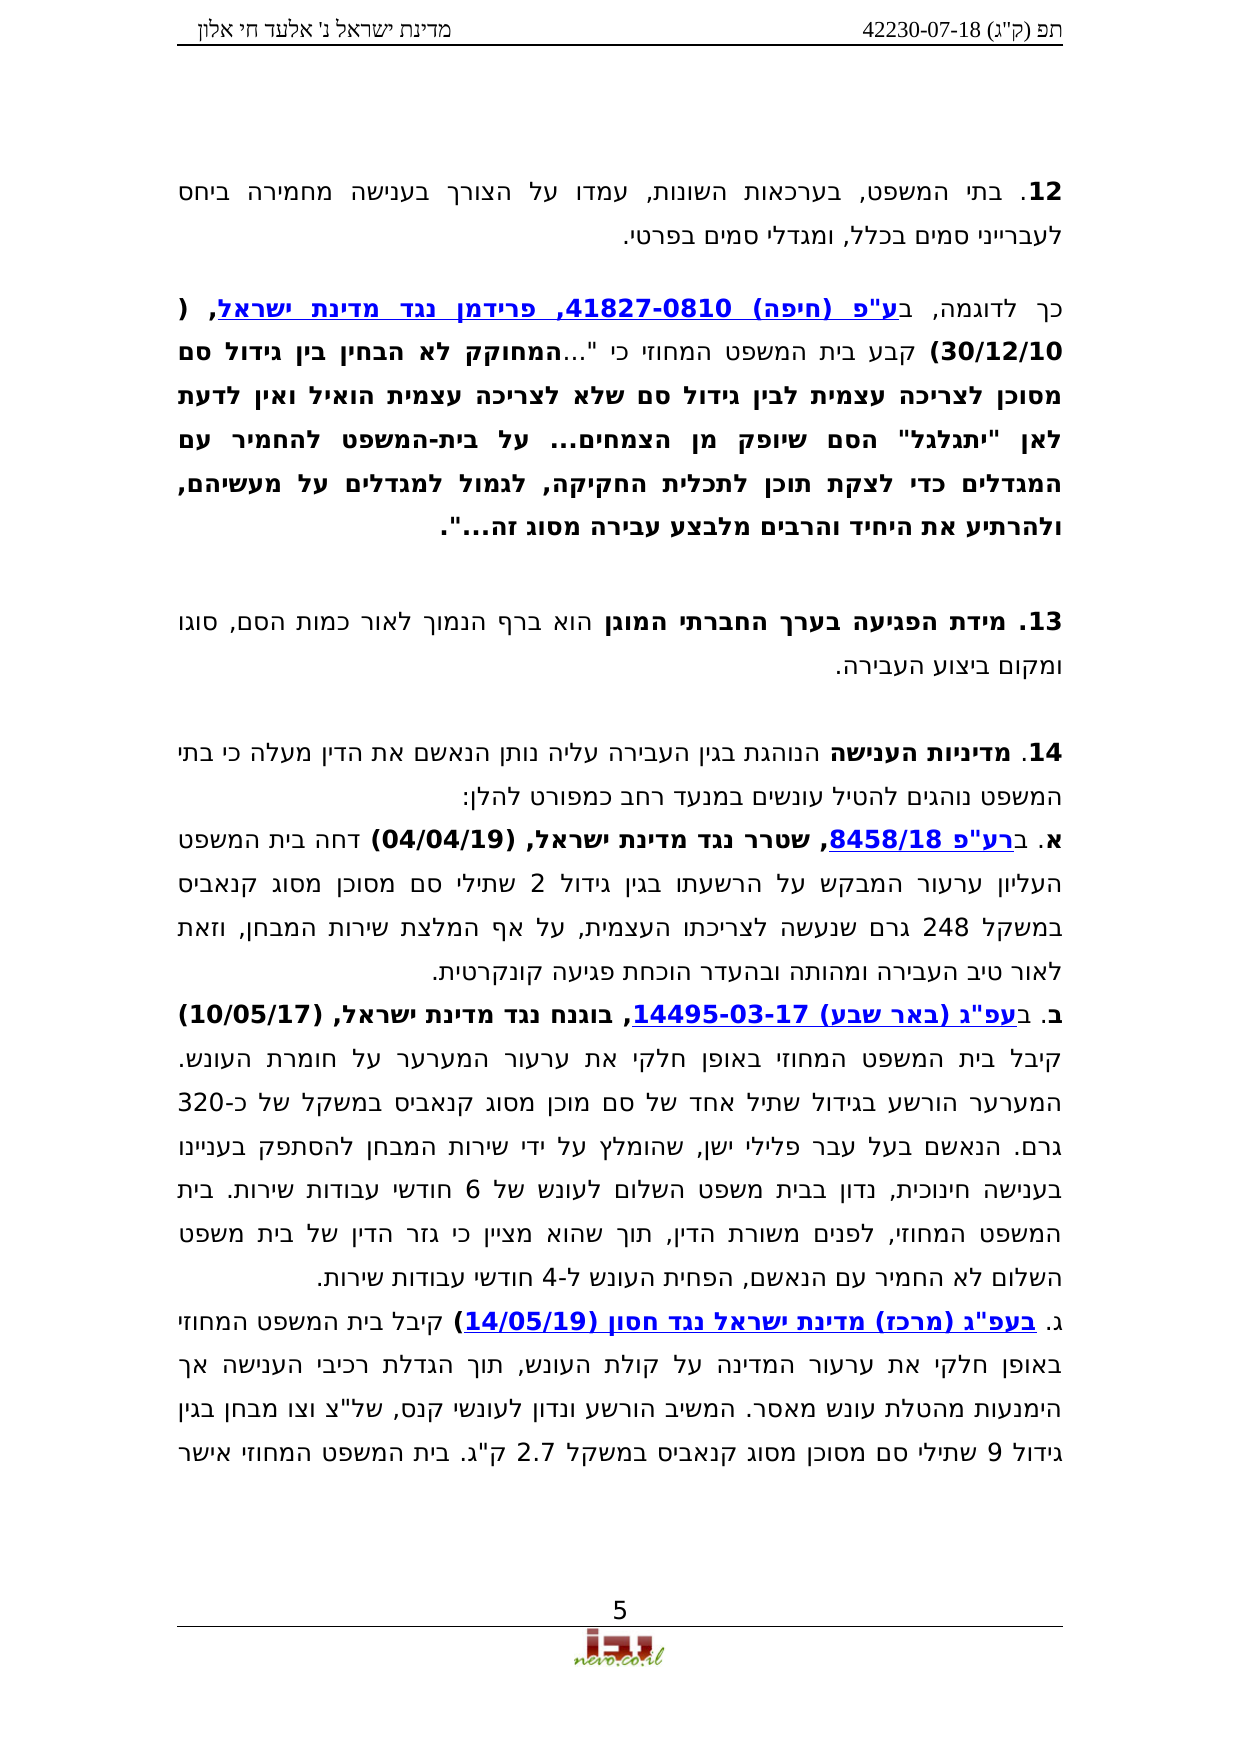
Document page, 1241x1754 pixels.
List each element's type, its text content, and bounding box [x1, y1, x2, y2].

text 14. מדיניות הענישה הנוהגת בגין העבירה עליה נותן הנאשם את הדין מעלה כי בתי המשפט נוהגים להטיל עונשים במנעד רחב כמפורט להלן: [177, 738, 1063, 811]
text 13. מידת הפגיעה בערך החברתי המוגן הוא ברף הנמוך לאור כמות הסם, סוגו ומקום ביצוע העבירה. [177, 607, 1063, 680]
text 12. בתי המשפט, בערכאות השונות, עמדו על הצורך בענישה מחמירה ביחס לעברייני סמים בכלל, ומגדלי סמים בפרטי. [177, 177, 1063, 250]
text כך לדוגמה, בע"פ (חיפה) 41827-0810, פרידמן נגד מדינת ישראל, (30/12/10) קבע בית המשפט המחוזי כי "...המחוקק לא הבחין בין גידול סם מסוכן לצריכה עצמית לבין גידול סם שלא לצריכה עצמית הואיל ואין לדעת לאן "יתגלגל" הסם שיופק מן הצמחים... על בית-המשפט להחמיר עם המגדלים כדי לצקת תוכן לתכלית החקיקה, לגמול למגדלים על מעשיהם, ולהרתיע את היחיד והרבים מלבצע עבירה מסוג זה...". [177, 294, 1063, 542]
picture [574, 1628, 666, 1667]
text א. ברע"פ 8458/18, שטרר נגד מדינת ישראל, (04/04/19) דחה בית המשפט העליון ערעור המבקש על הרשעתו בגין גידול 2 שתילי סם מסוכן מסוג קנאביס במשקל 248 גרם שנעשה לצריכתו העצמית, על אף המלצת שירות המבחן, וזאת לאור טיב העבירה ומהותה ובהעדר הוכחת פגיעה קונקרטית. [177, 826, 1063, 986]
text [177, 1307, 1063, 1467]
text ב. בעפ"ג (באר שבע) 14495-03-17, בוגנח נגד מדינת ישראל, (10/05/17) קיבל בית המשפט המחוזי באופן חלקי את ערעור המערער על חומרת העונש. המערער הורשע בגידול שתיל אחד של סם מוכן מסוג קנאביס במשקל של כ-320 גרם. הנאשם בעל עבר פלילי ישן, שהומלץ על ידי שירות המבחן להסתפק בעניינו בענישה חינוכית, נדון בבית משפט השלום לעונש של 6 חודשי עבודות שירות. בית המשפט המחוזי, לפנים משורת הדין, תוך שהוא מציין כי גזר הדין של בית משפט השלום לא החמיר עם הנאשם, הפחית העונש ל-4 חודשי עבודות שירות. [177, 1001, 1063, 1292]
